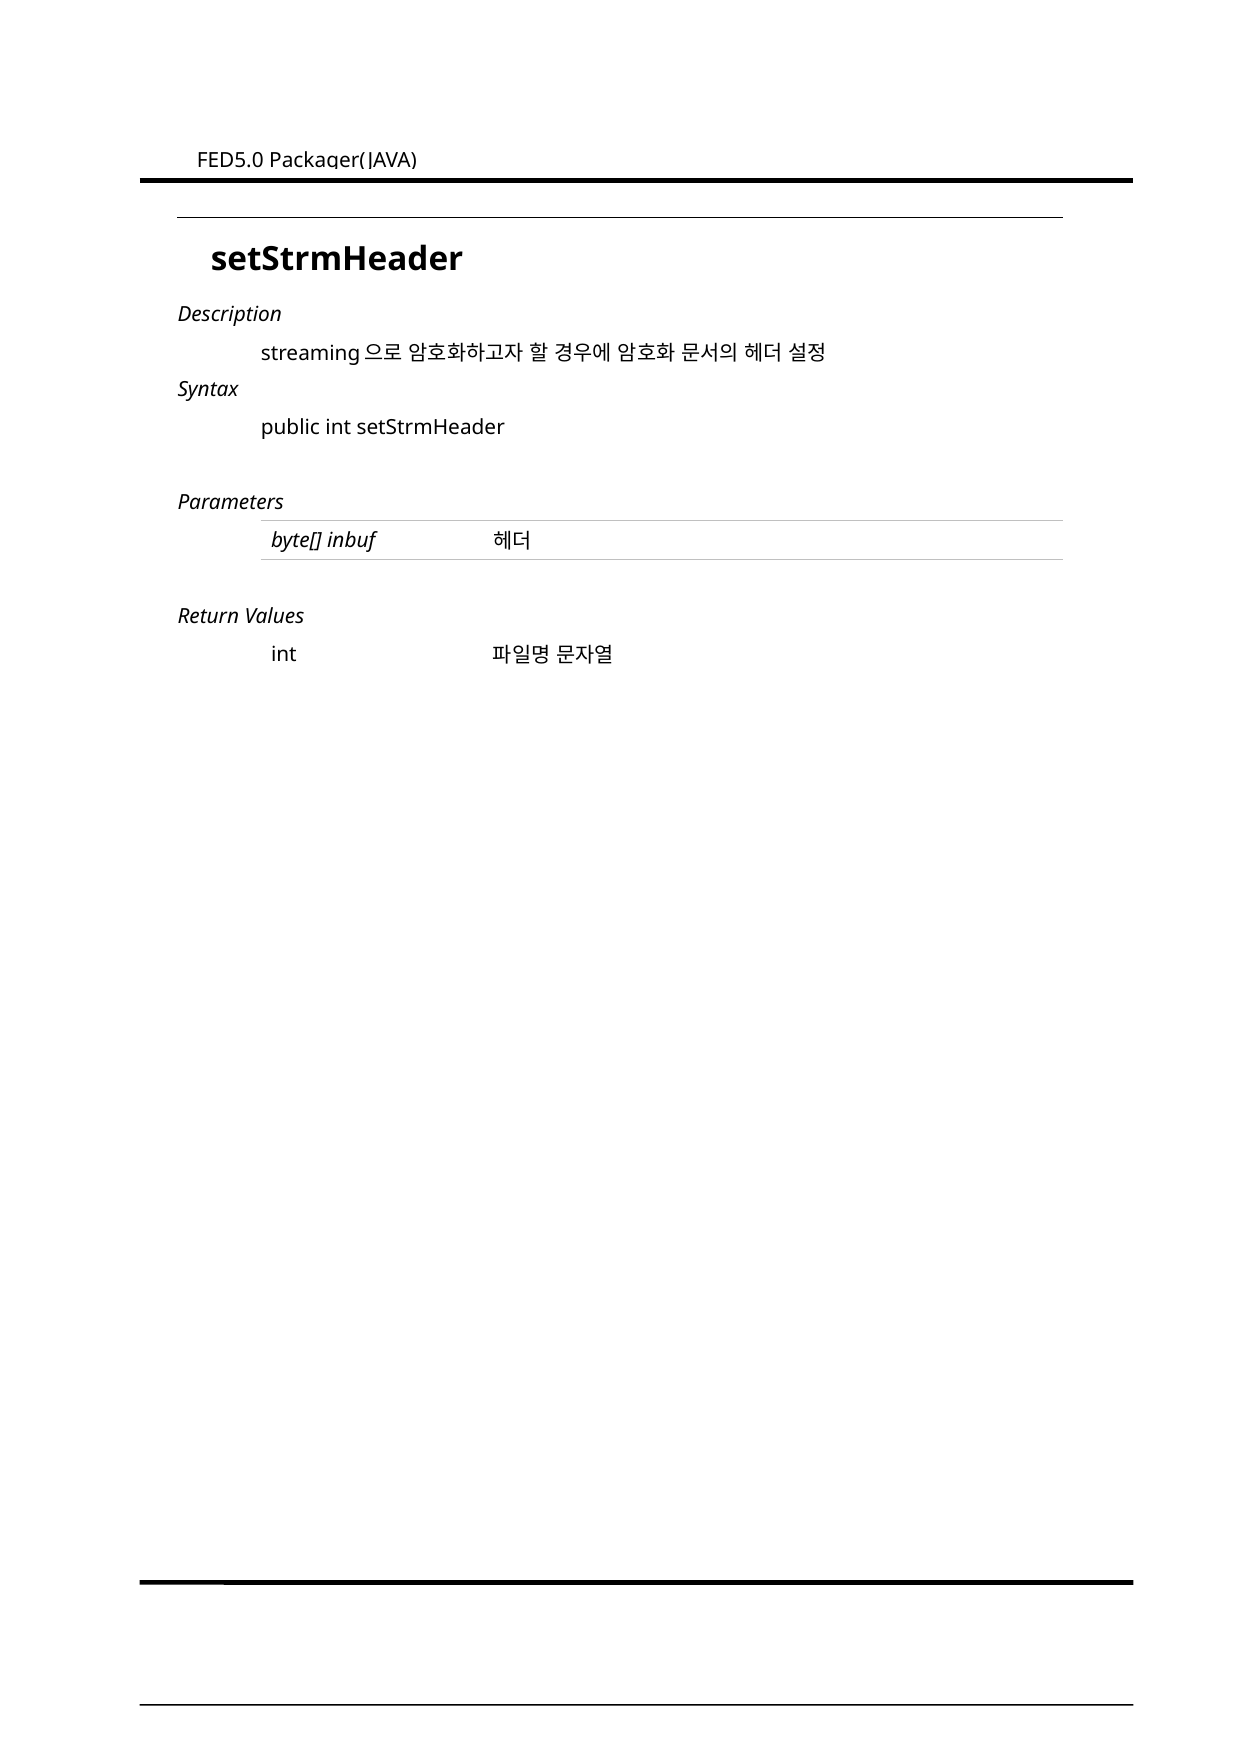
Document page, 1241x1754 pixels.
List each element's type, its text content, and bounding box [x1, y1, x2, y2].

text streaming으로 암호화하고자 할 경우에 암호화 문서의 헤더 설정 [177, 332, 1063, 370]
subtitle Description [177, 295, 1063, 332]
table_header 헤더 [483, 521, 1063, 558]
table_header 파일명 문자열 [483, 635, 1063, 672]
list public int setStrmHeader [177, 407, 1063, 445]
subtitle setStrmHeader [177, 218, 1063, 295]
table_header byte[] inbuf [261, 521, 483, 558]
subtitle Return Values [177, 597, 1063, 634]
subtitle Parameters [177, 482, 1063, 520]
subtitle Syntax [177, 370, 1063, 407]
table_header int [261, 635, 482, 672]
